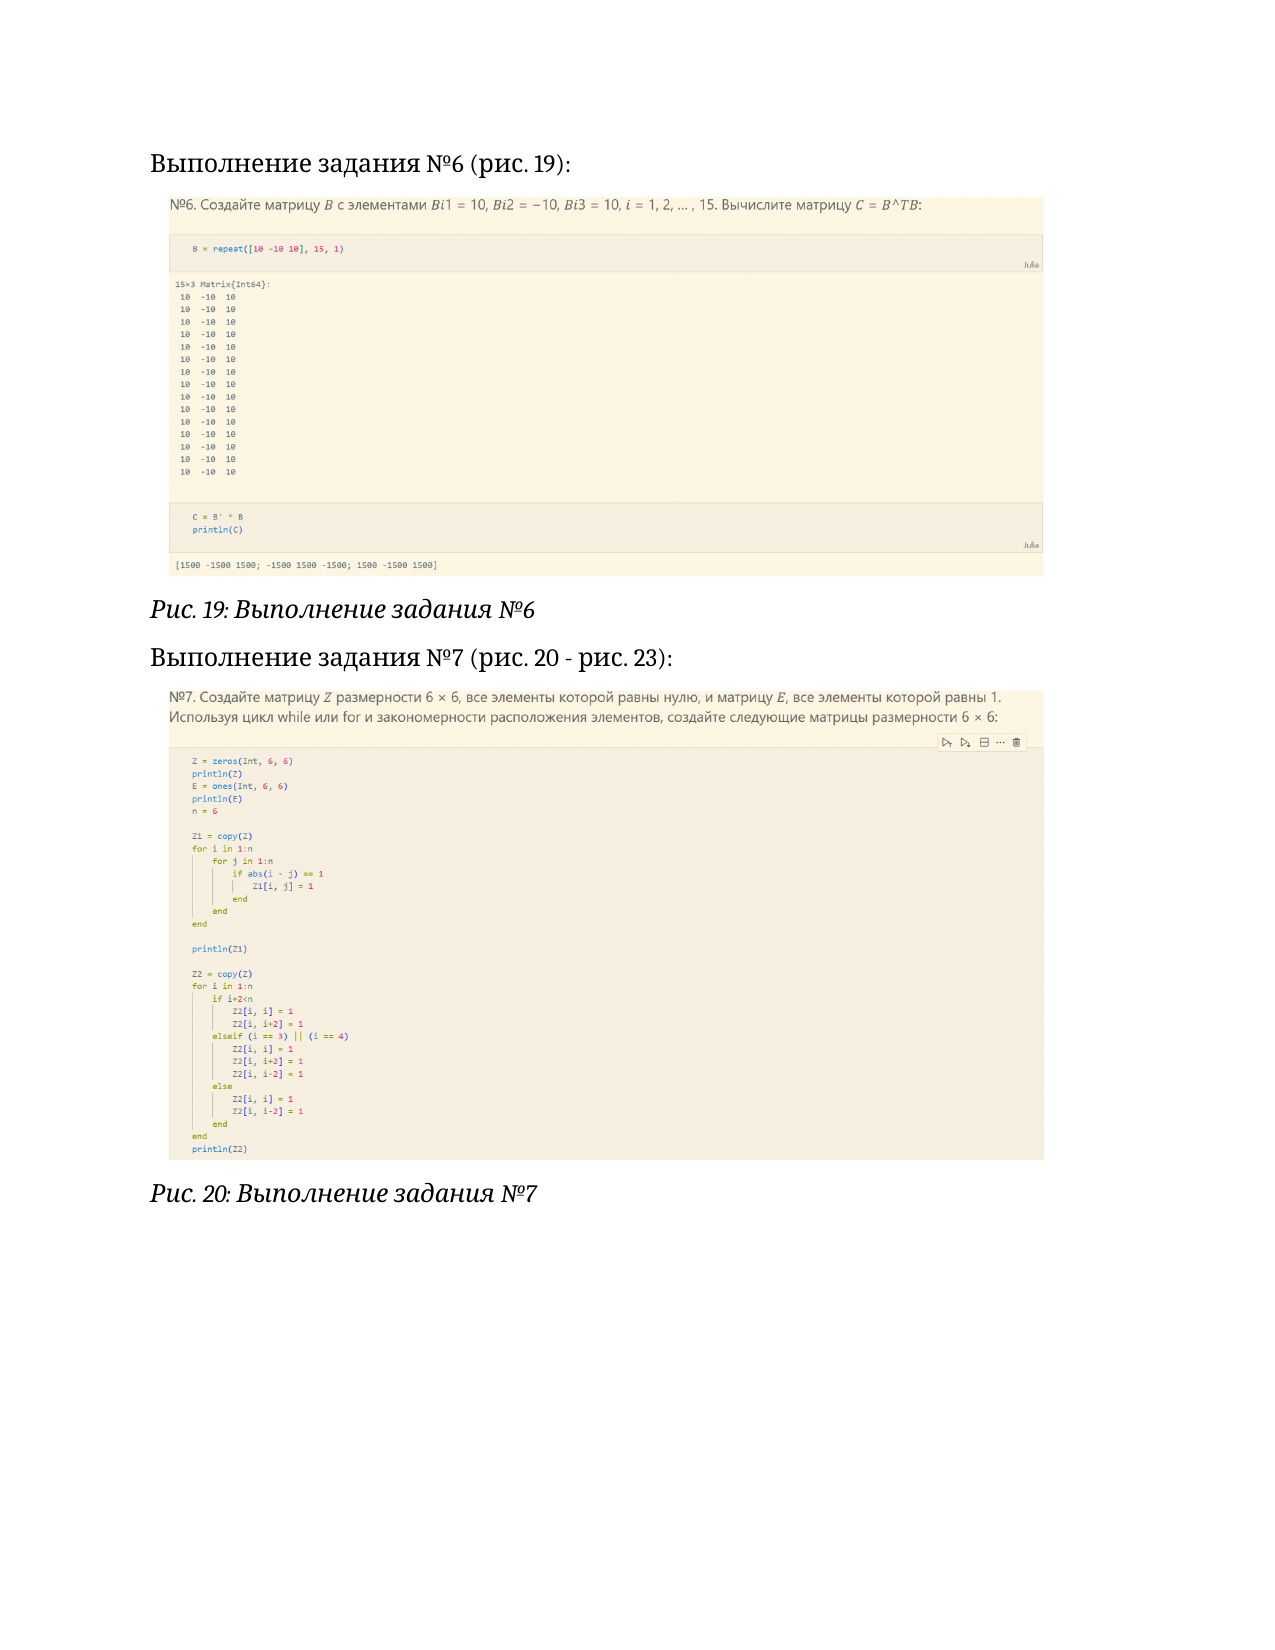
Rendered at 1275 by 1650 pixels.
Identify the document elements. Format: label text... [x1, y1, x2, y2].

text Рис. 20: Выполнение задания №7 [150, 1180, 1125, 1209]
text Рис. 19: Выполнение задания №6 [150, 596, 1125, 625]
picture [168, 197, 1044, 576]
text Выполнение задания №7 (рис. 20 - рис. 23): [150, 643, 1125, 672]
picture [168, 691, 1044, 1160]
text Выполнение задания №6 (рис. 19): [150, 150, 1125, 179]
